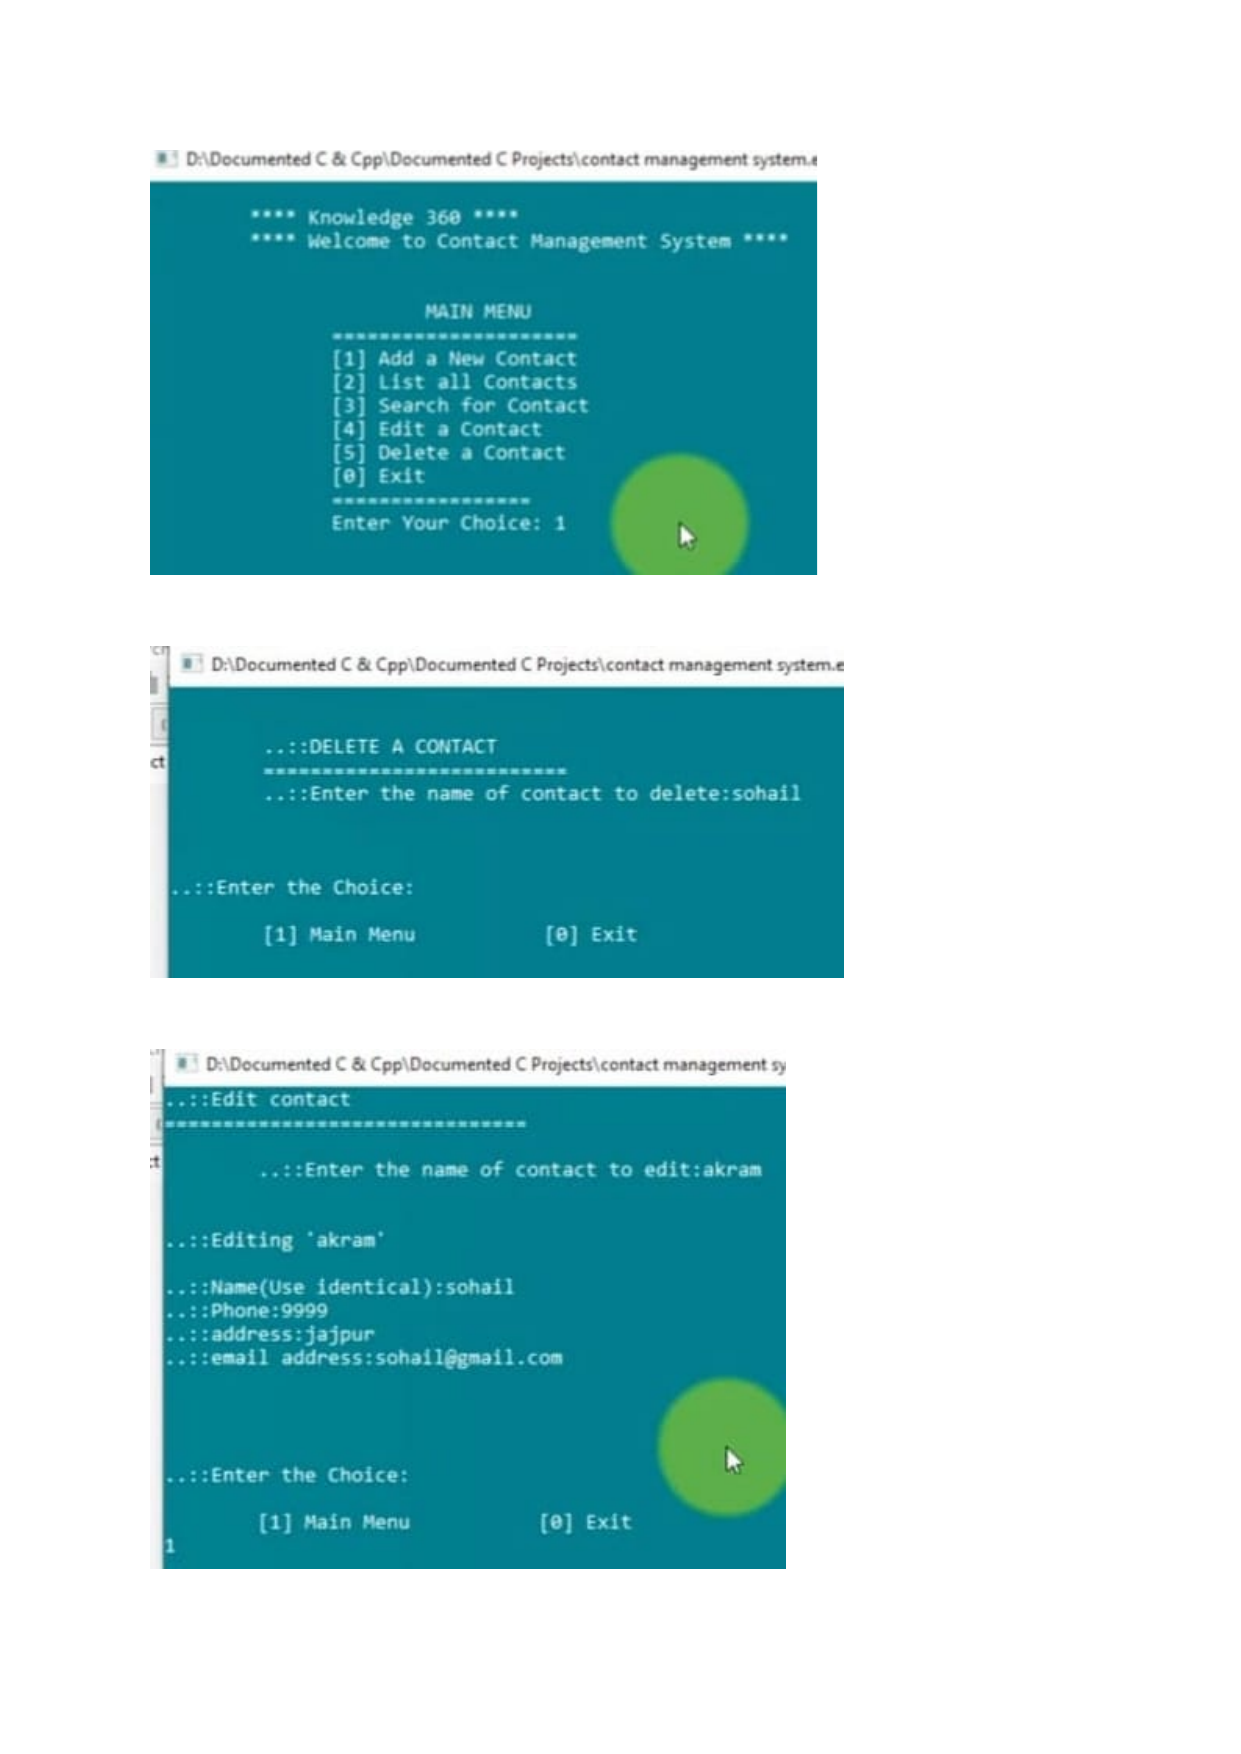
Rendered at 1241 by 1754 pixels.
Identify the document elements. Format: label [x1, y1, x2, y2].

picture [150, 646, 844, 978]
picture [150, 1049, 786, 1569]
picture [150, 150, 818, 575]
